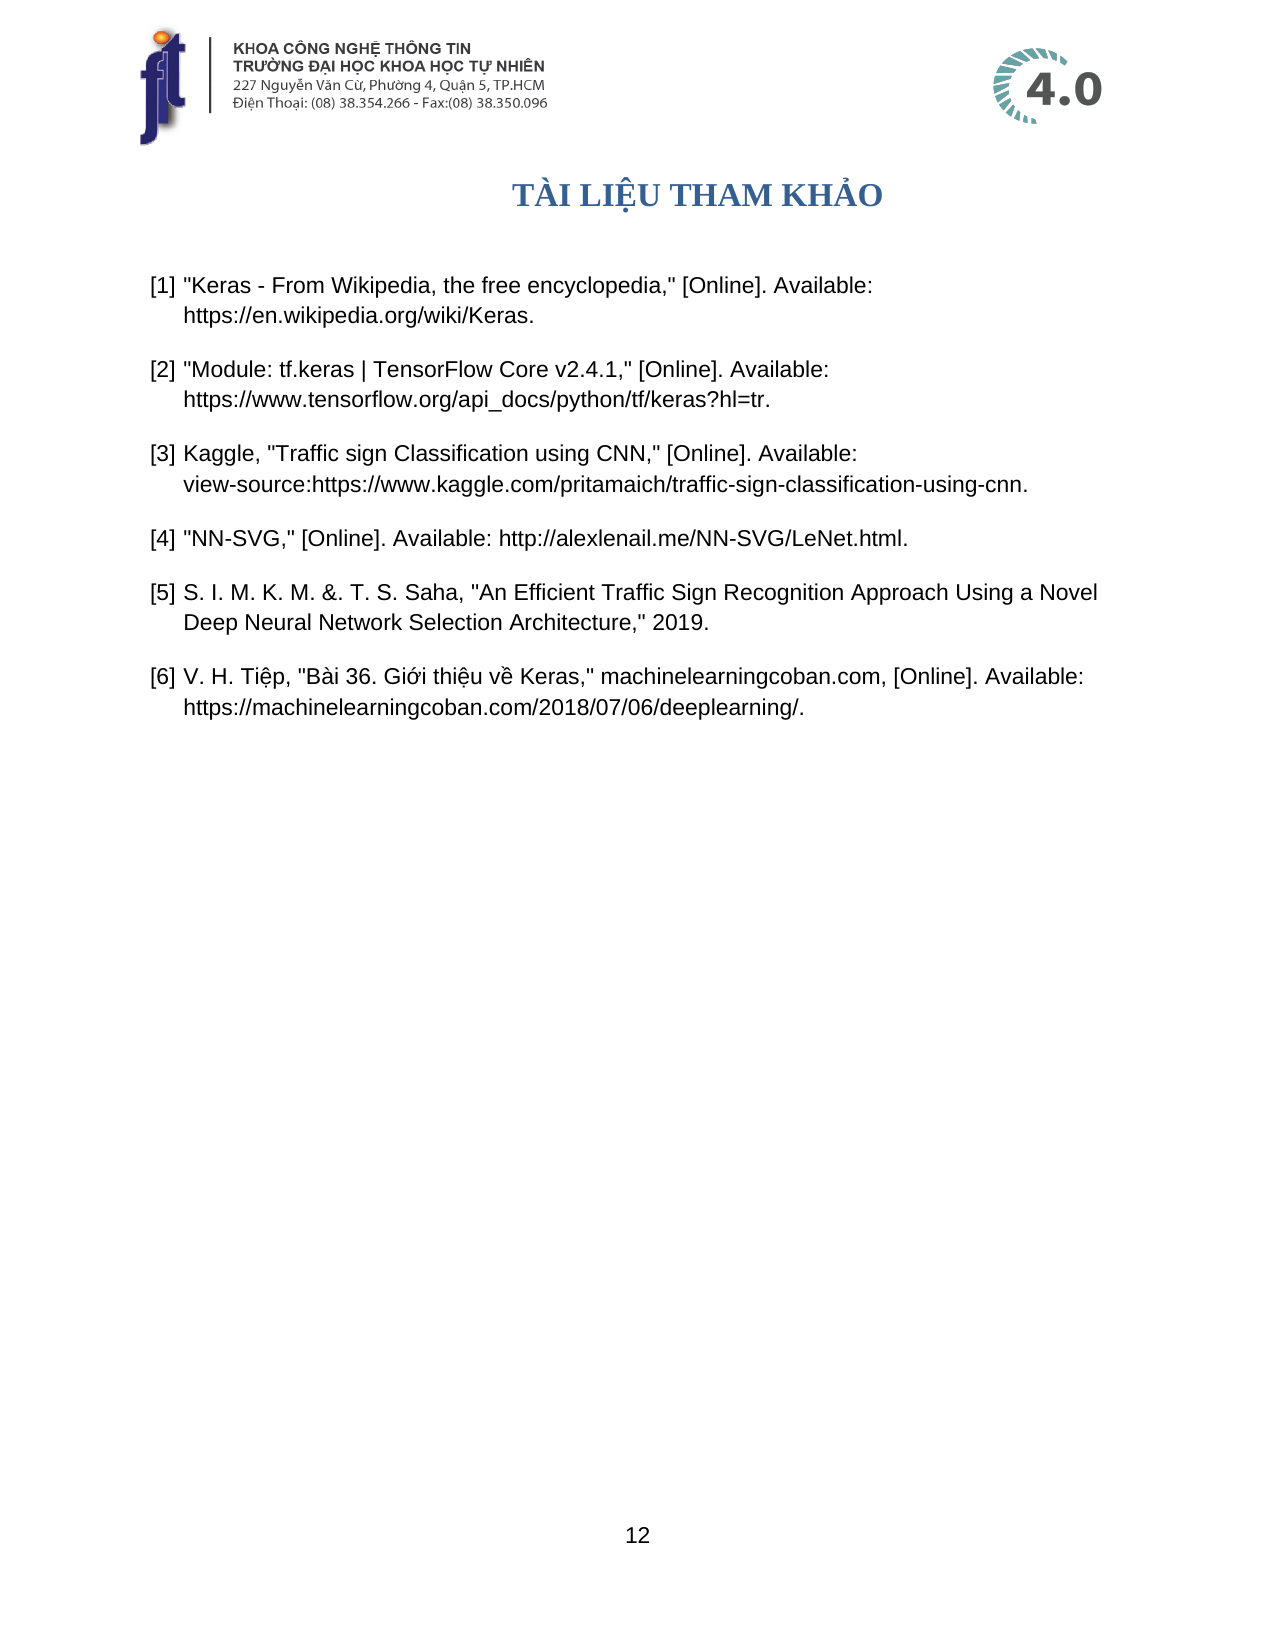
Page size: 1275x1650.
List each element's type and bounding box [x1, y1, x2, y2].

picture [117, 21, 580, 167]
picture [985, 41, 1108, 127]
